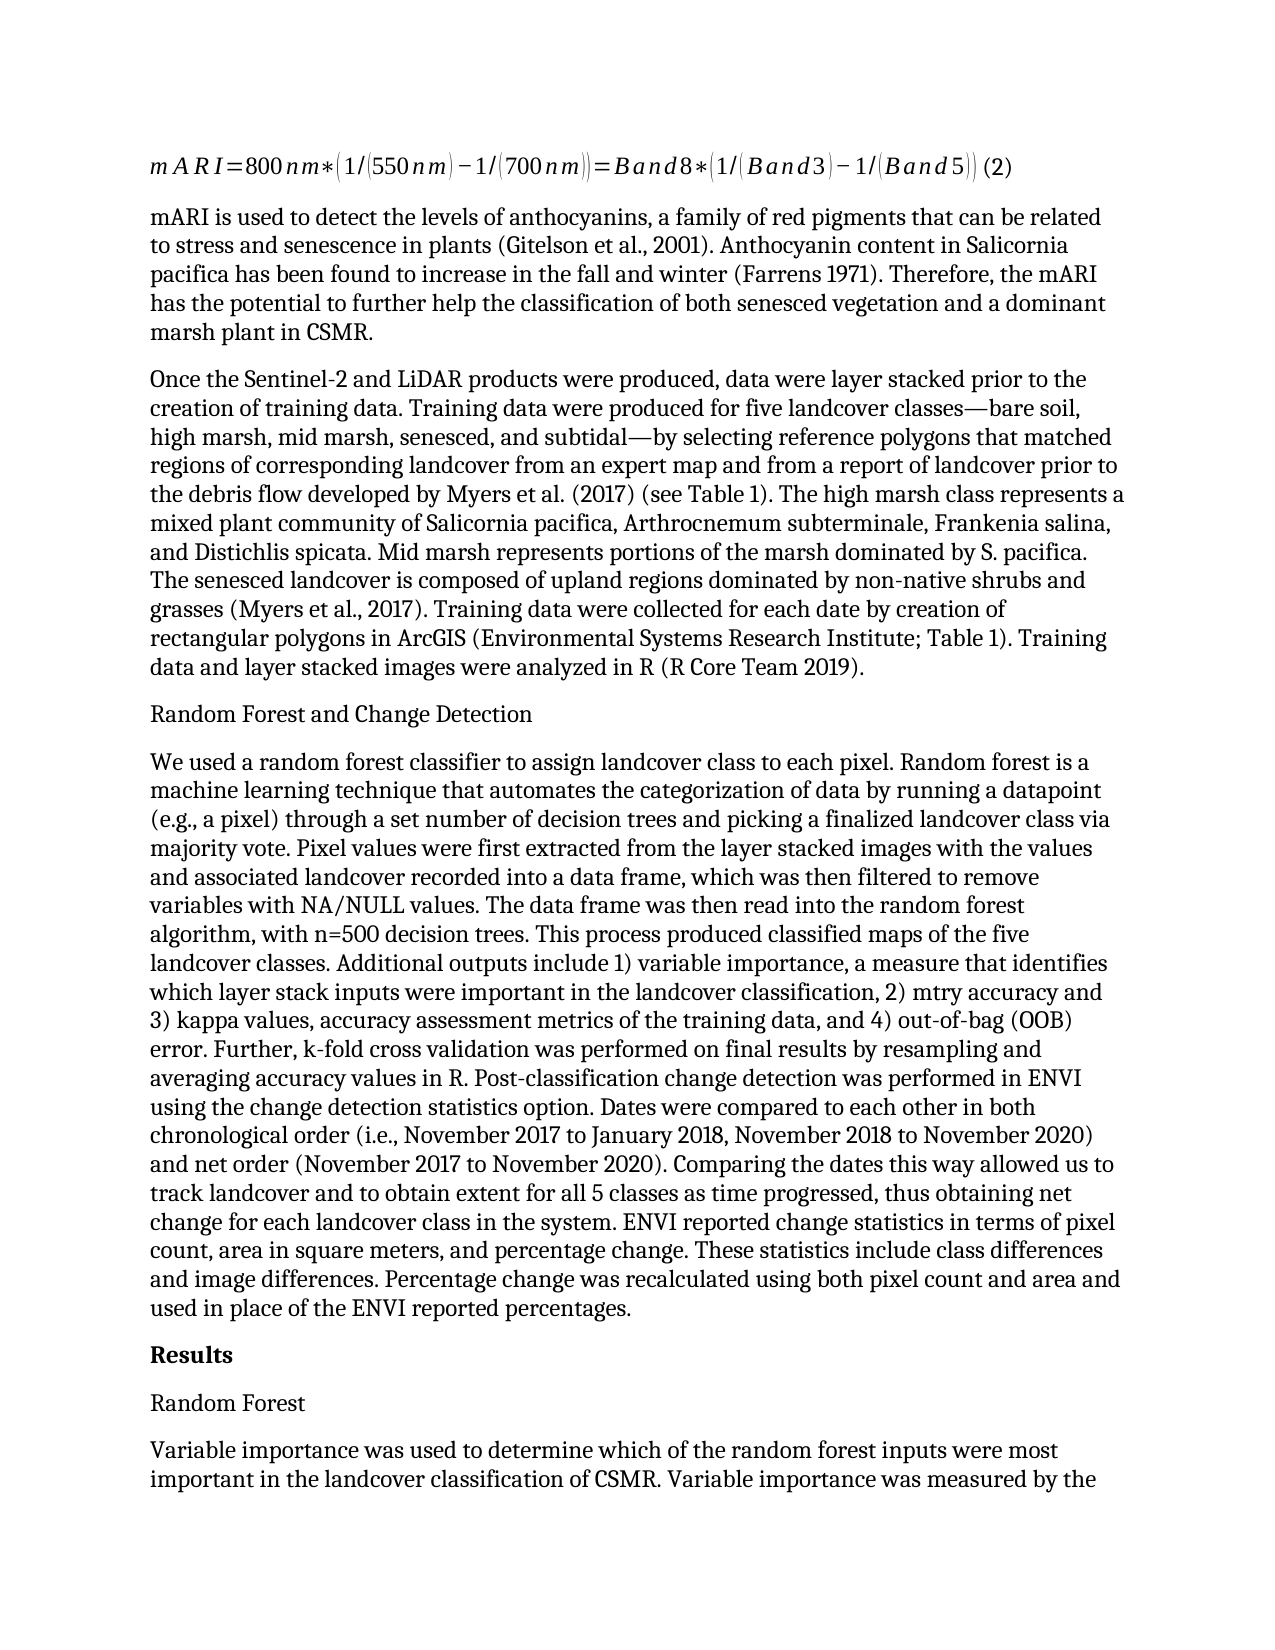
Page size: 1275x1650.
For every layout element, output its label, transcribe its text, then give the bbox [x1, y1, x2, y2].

text mARI is used to detect the levels of anthocyanins, a family of red pigments that can be related to stress and senescence in plants (Gitelson et al., 2001). Anthocyanin content in Salicornia pacifica has been found to increase in the fall and winter (Farrens 1971). Therefore, the mARI has the potential to further help the classification of both senesced vegetation and a dominant marsh plant in CSMR. [150, 203, 1125, 346]
text Results [150, 1341, 1125, 1370]
text (2) [150, 150, 1125, 184]
text Once the Sentinel-2 and LiDAR products were produced, data were layer stacked prior to the creation of training data. Training data were produced for five landcover classes—bare soil, high marsh, mid marsh, senesced, and subtidal—by selecting reference polygons that matched regions of corresponding landcover from an expert map and from a report of landcover prior to the debris flow developed by Myers et al. (2017) (see Table 1). The high marsh class represents a mixed plant community of Salicornia pacifica, Arthrocnemum subterminale, Frankenia salina, and Distichlis spicata. Mid marsh represents portions of the marsh dominated by S. pacifica. The senesced landcover is composed of upland regions dominated by non-native shrubs and grasses (Myers et al., 2017). Training data were collected for each date by creation of rectangular polygons in ArcGIS (Environmental Systems Research Institute; Table 1). Training data and layer stacked images were analyzed in R (R Core Team 2019). [150, 365, 1125, 681]
text Random Forest and Change Detection [150, 700, 1125, 729]
text Random Forest [150, 1389, 1125, 1418]
